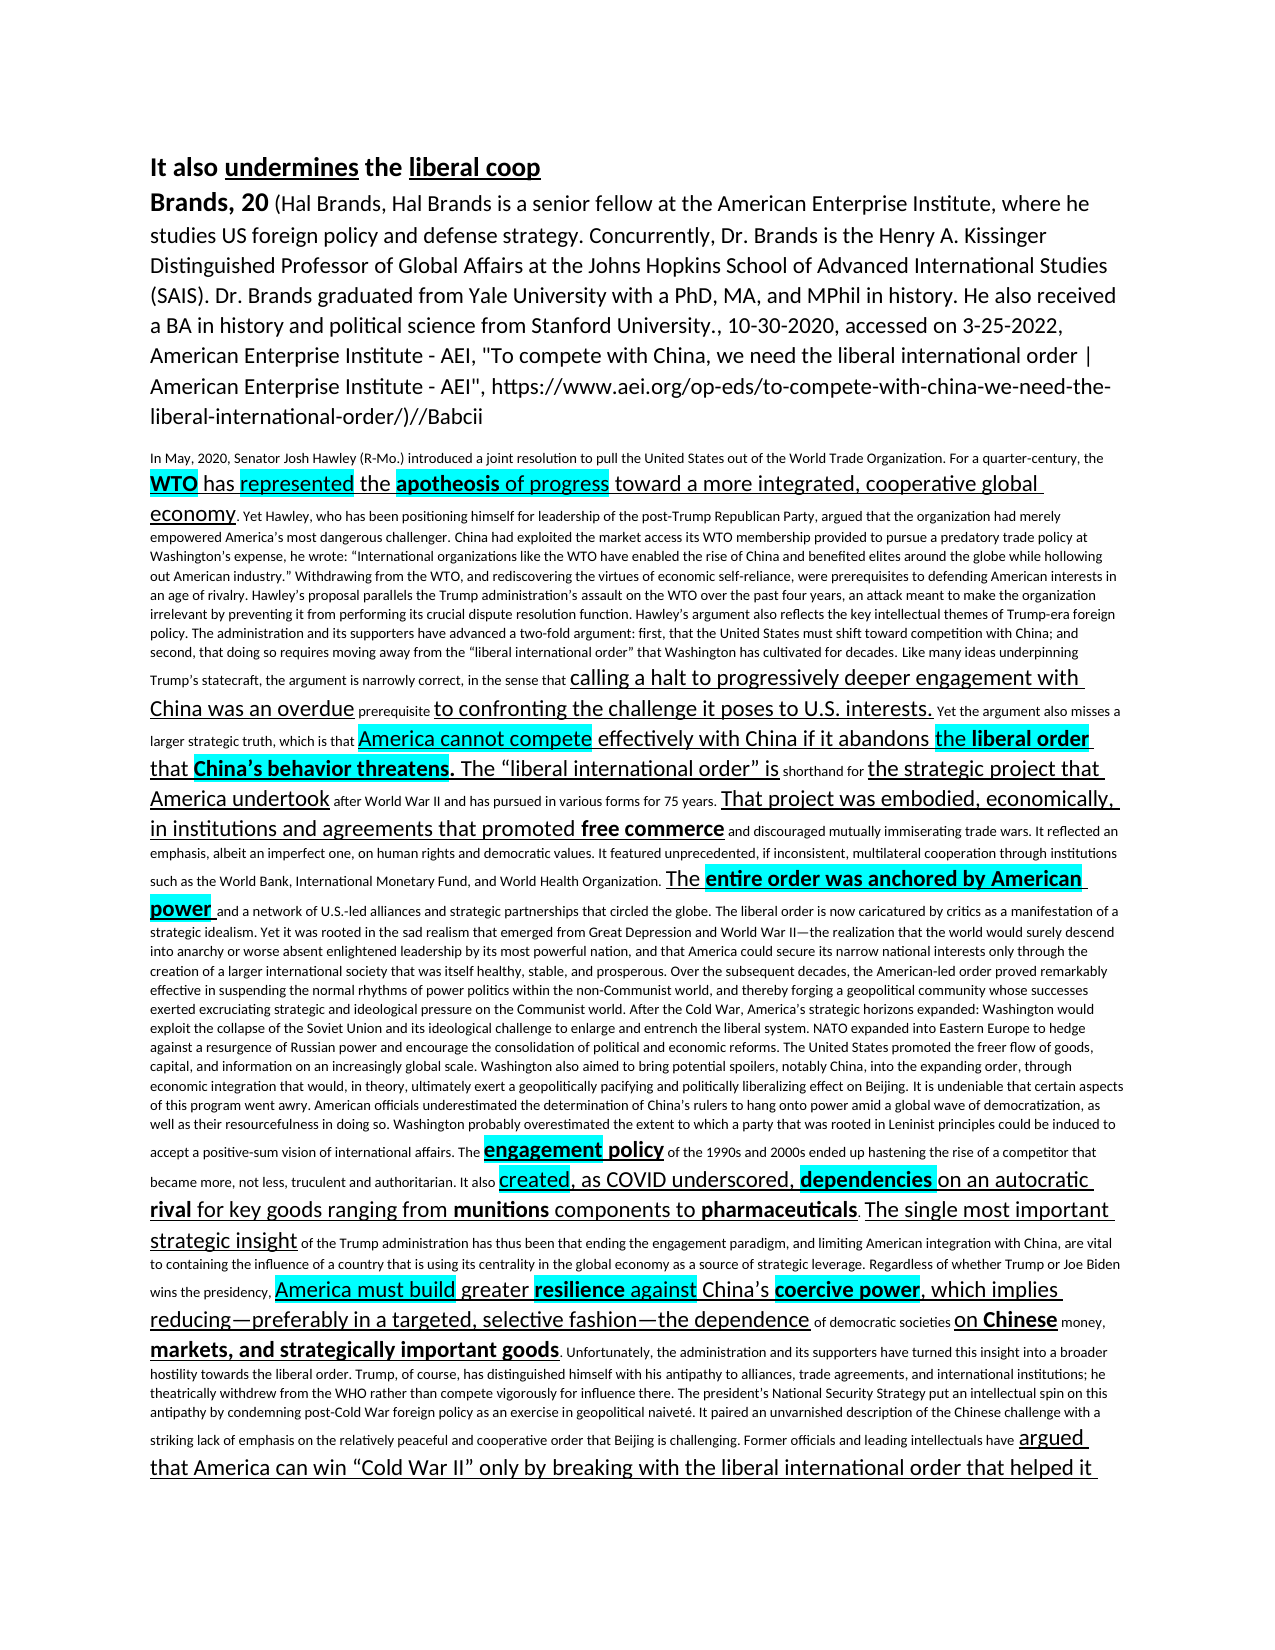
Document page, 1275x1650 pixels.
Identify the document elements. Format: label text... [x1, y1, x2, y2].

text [150, 449, 1125, 1482]
text Brands, 20 (Hal Brands, Hal Brands is a senior fellow at the American Enterprise Institute, where he studies US foreign policy and defense strategy. Concurrently, Dr. Brands is the Henry A. Kissinger Distinguished Professor of Global Affairs at the Johns Hopkins School of Advanced International Studies (SAIS). Dr. Brands graduated from Yale University with a PhD, MA, and MPhil in history. He also received a BA in history and political science from Stanford University., 10-30-2020, accessed on 3-25-2022, American Enterprise Institute - AEI, "To compete with China, we need the liberal international order | American Enterprise Institute - AEI", https://www.aei.org/op-eds/to-compete-with-china-we-need-the-liberal-international-order/)//Babcii [150, 186, 1125, 430]
subtitle It also undermines the liberal coop [150, 150, 1125, 183]
